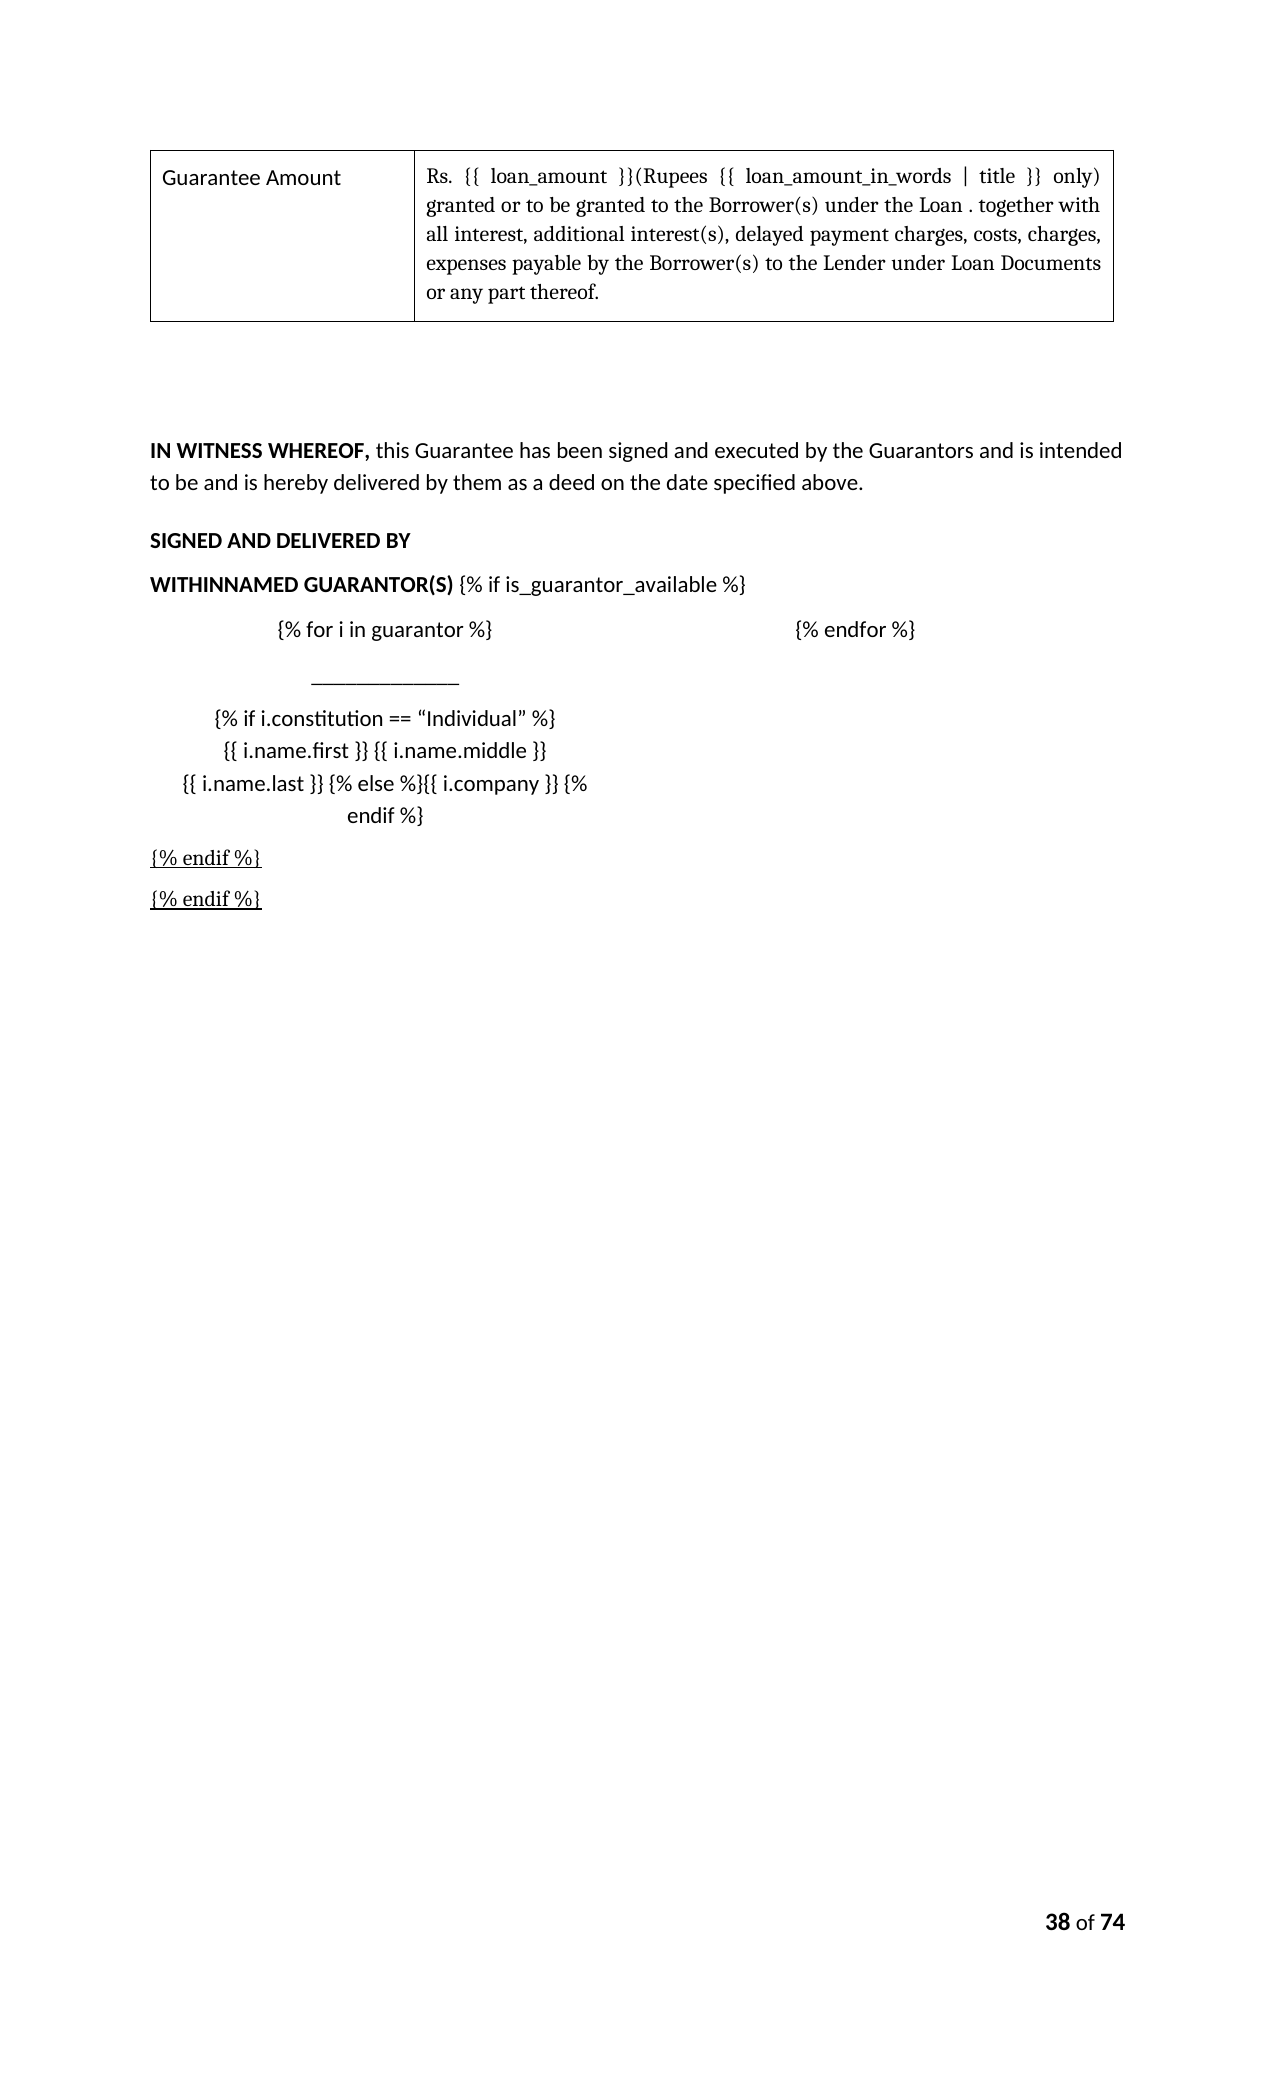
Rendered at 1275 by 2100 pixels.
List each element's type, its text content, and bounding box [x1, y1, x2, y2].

text IN WITNESS WHEREOF, this Guarantee has been signed and executed by the Guarantors and is intended to be and is hereby delivered by them as a deed on the date specified above. [150, 436, 1125, 497]
text {% endif %} [150, 887, 1125, 912]
text SIGNED AND DELIVERED BY [150, 526, 1125, 554]
text WITHINNAMED GUARANTOR(S) {% if is_guarantor_available %} [150, 570, 1125, 598]
table_cell Rs. {{ loan_amount }}(Rupees {{ loan_amount_in_words | title }} only) granted or to be granted to the Borrower(s) under the Loan . together with all interest, additional interest(s), delayed payment charges, costs, charges, expenses payable by the Borrower(s) to the Lender under Loan Documents or any part thereof. [415, 151, 1113, 321]
table_header {% endfor %} [620, 615, 1090, 845]
text {% endif %} [150, 845, 1125, 871]
table_cell Guarantee Amount [151, 151, 414, 321]
table_header {% for i in guarantor %} _____________ {% if i.constitution == “Individual” %}{{ i.name.first }} {{ i.name.middle }} {{ i.name.last }} {% else %}{{ i.company }} {% endif %} [150, 615, 620, 845]
